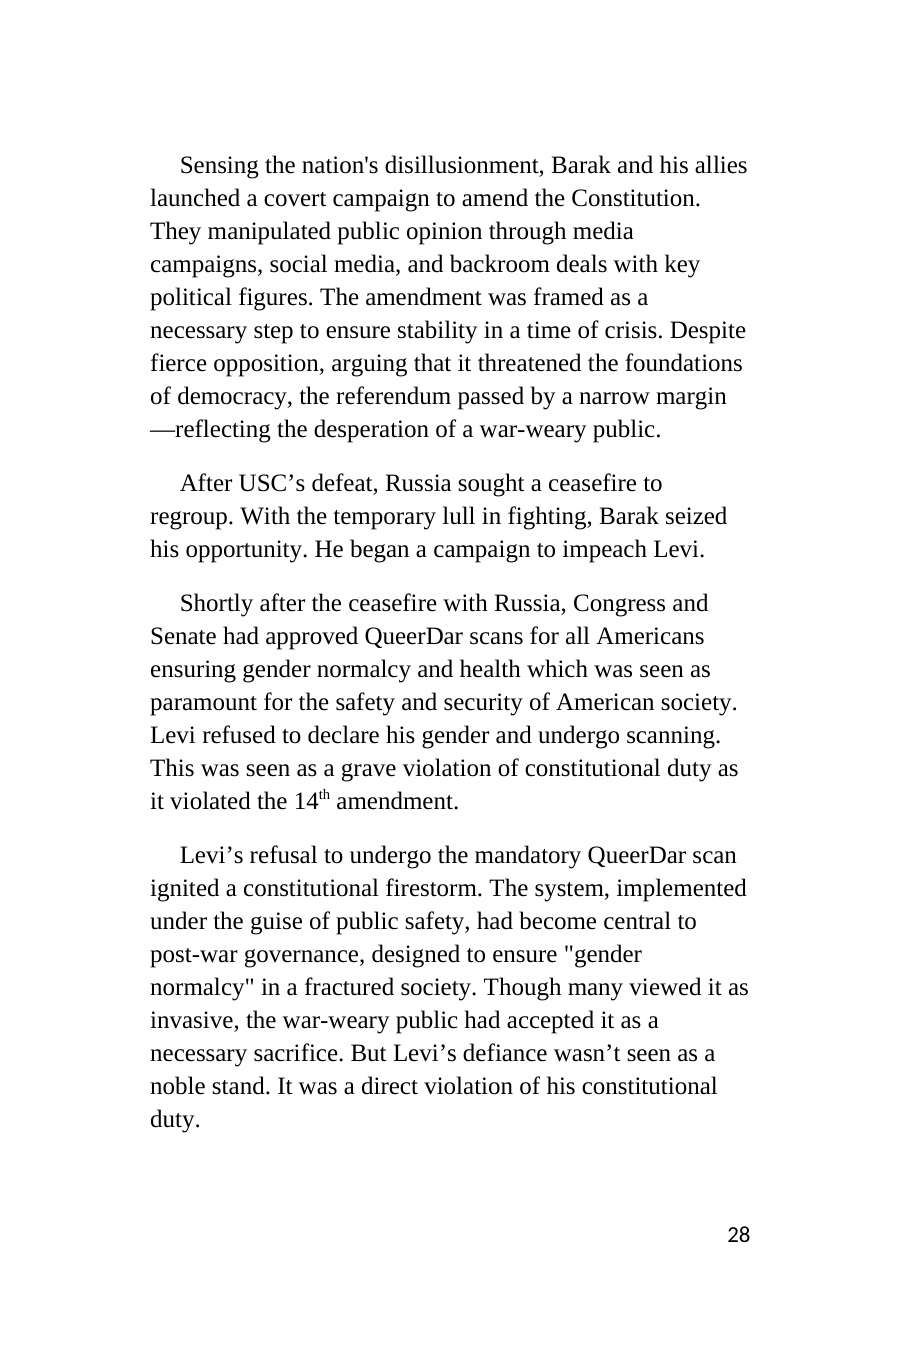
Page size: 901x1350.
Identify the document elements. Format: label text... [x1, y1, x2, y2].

text Sensing the nation's disillusionment, Barak and his allies launched a covert campaign to amend the Constitution. They manipulated public opinion through media campaigns, social media, and backroom deals with key political figures. The amendment was framed as a necessary step to ensure stability in a time of crisis. Despite fierce opposition, arguing that it threatened the foundations of democracy, the referendum passed by a narrow margin—reflecting the desperation of a war-weary public. [150, 150, 750, 443]
text Shortly after the ceasefire with Russia, Congress and Senate had approved QueerDar scans for all Americans ensuring gender normalcy and health which was seen as paramount for the safety and security of American society. Levi refused to declare his gender and undergo scanning. This was seen as a grave violation of constitutional duty as it violated the 14th amendment. [150, 588, 750, 815]
text Levi’s refusal to undergo the mandatory QueerDar scan ignited a constitutional firestorm. The system, implemented under the guise of public safety, had become central to post-war governance, designed to ensure "gender normalcy" in a fractured society. Though many viewed it as invasive, the war-weary public had accepted it as a necessary sacrifice. But Levi’s defiance wasn’t seen as a noble stand. It was a direct violation of his constitutional duty. [150, 840, 750, 1133]
text After USC’s defeat, Russia sought a ceasefire to regroup. With the temporary lull in fighting, Barak seized his opportunity. He began a campaign to impeach Levi. [150, 468, 750, 563]
